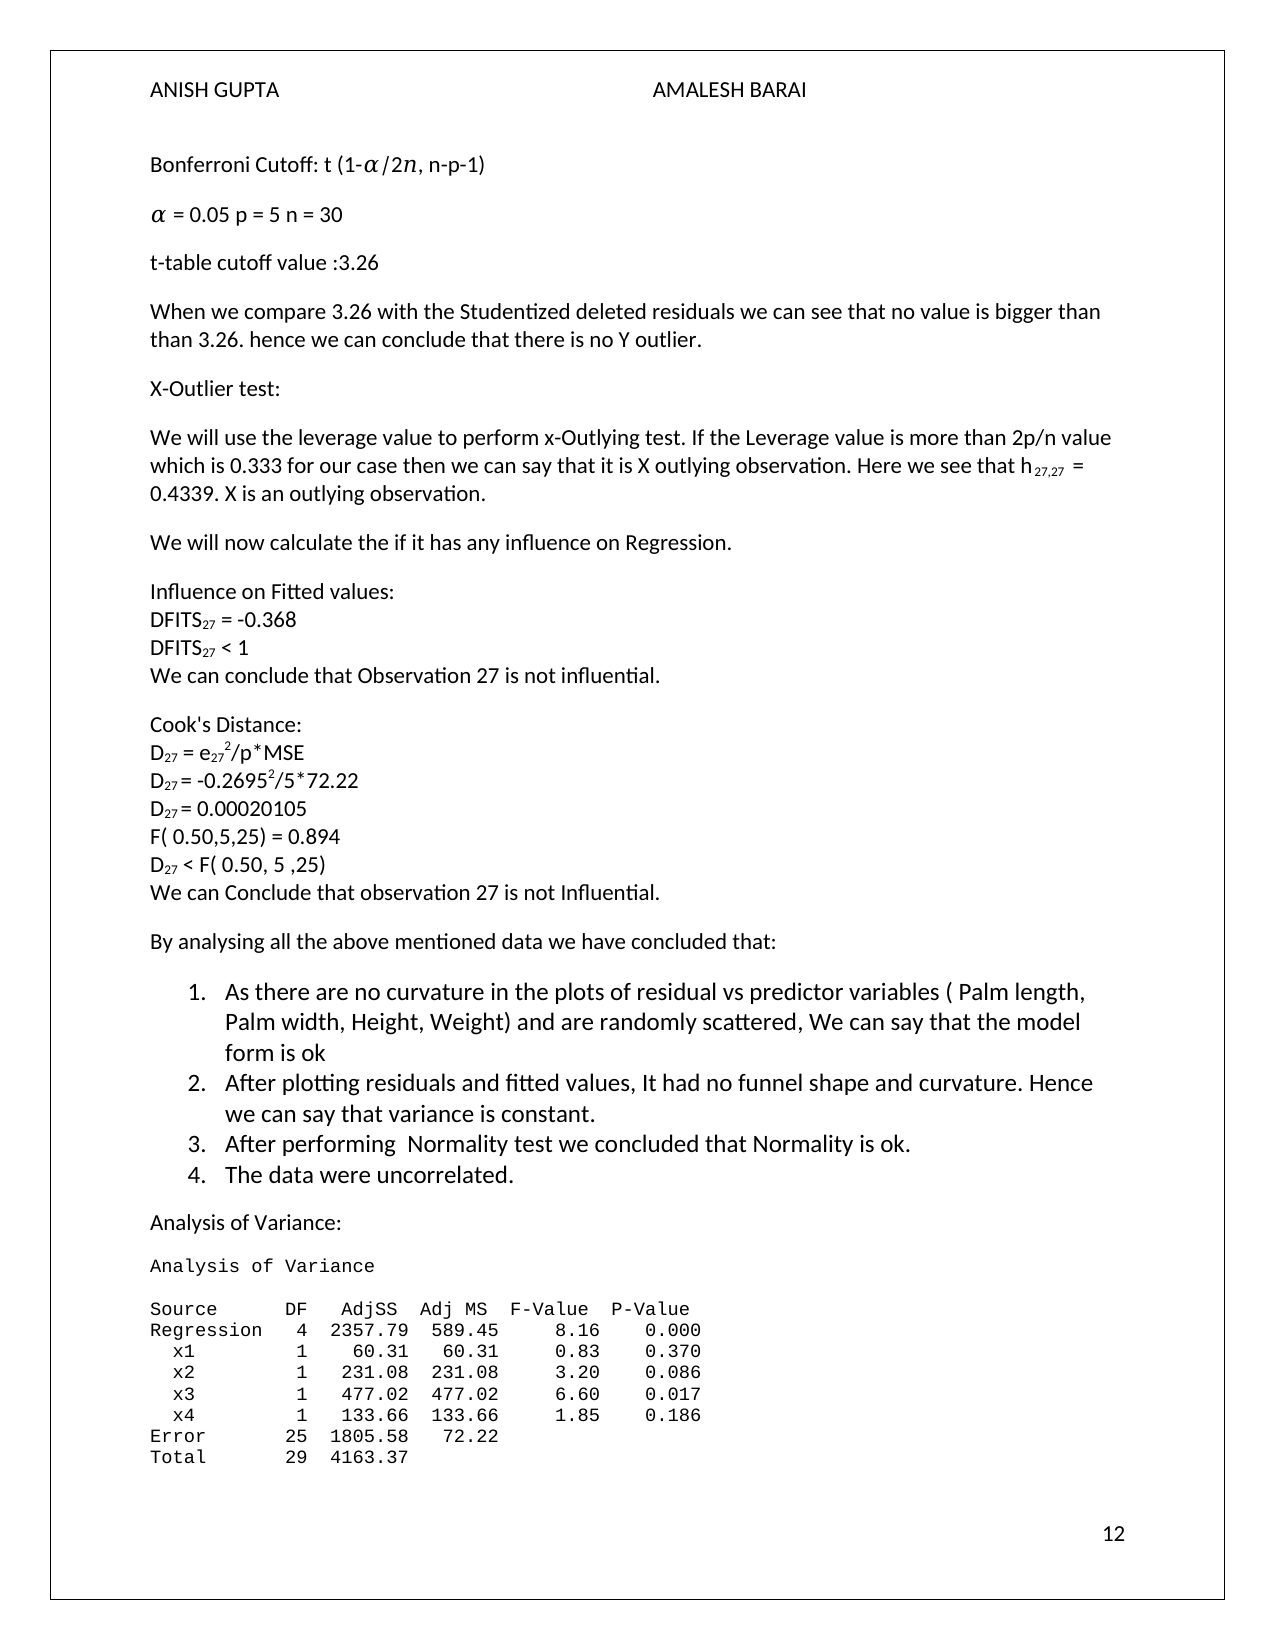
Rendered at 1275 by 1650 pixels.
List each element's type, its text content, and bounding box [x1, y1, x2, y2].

text Total 29 4163.37 [150, 1448, 1125, 1469]
text Bonferroni Cutoff: t (1-𝛼/2𝑛, n-p-1) [150, 150, 1125, 178]
text Analysis of Variance [150, 1257, 1125, 1278]
text Influence on Fitted values: DFITS27 = -0.368 DFITS27 < 1 We can conclude that Observation 27 is not influential. [150, 577, 1125, 689]
text x2 1 231.08 231.08 3.20 0.086 [150, 1363, 1125, 1384]
list After performing Normality test we concluded that Normality is ok. [187, 1128, 1125, 1159]
text x1 1 60.31 60.31 0.83 0.370 [150, 1342, 1125, 1363]
text Error 25 1805.58 72.22 [150, 1427, 1125, 1448]
list The data were uncorrelated. [187, 1159, 1125, 1189]
text We will now calculate the if it has any influence on Regression. [150, 528, 1125, 556]
text Regression 4 2357.79 589.45 8.16 0.000 [150, 1321, 1125, 1342]
text By analysing all the above mentioned data we have concluded that: [150, 927, 1125, 955]
text When we compare 3.26 with the Studentized deleted residuals we can see that no value is bigger than than 3.26. hence we can conclude that there is no Y outlier. [150, 297, 1125, 353]
text 𝛼 = 0.05 p = 5 n = 30 [150, 199, 1125, 228]
text x4 1 133.66 133.66 1.85 0.186 [150, 1406, 1125, 1427]
text t-table cutoff value :3.26 [150, 248, 1125, 277]
text Source DF AdjSS Adj MS F-Value P-Value [150, 1299, 1125, 1321]
text Analysis of Variance: [150, 1208, 1125, 1236]
text We will use the leverage value to perform x-Outlying test. If the Leverage value is more than 2p/n value which is 0.333 for our case then we can say that it is X outlying observation. Here we see that h27,27 = 0.4339. X is an outlying observation. [150, 423, 1125, 507]
list As there are no curvature in the plots of residual vs predictor variables ( Palm length, Palm width, Height, Weight) and are randomly scattered, We can say that the model form is ok [187, 976, 1125, 1067]
list After plotting residuals and fitted values, It had no funnel shape and curvature. Hence we can say that variance is constant. [187, 1067, 1125, 1128]
text X-Outlier test: [150, 374, 1125, 402]
text Cook's Distance: D27 = e272/p*MSE D27 = -0.26952/5*72.22 D27 = 0.00020105 F( 0.50,5,25) = 0.894 D27 < F( 0.50, 5 ,25) We can Conclude that observation 27 is not Influential. [150, 710, 1125, 906]
text x3 1 477.02 477.02 6.60 0.017 [150, 1384, 1125, 1406]
